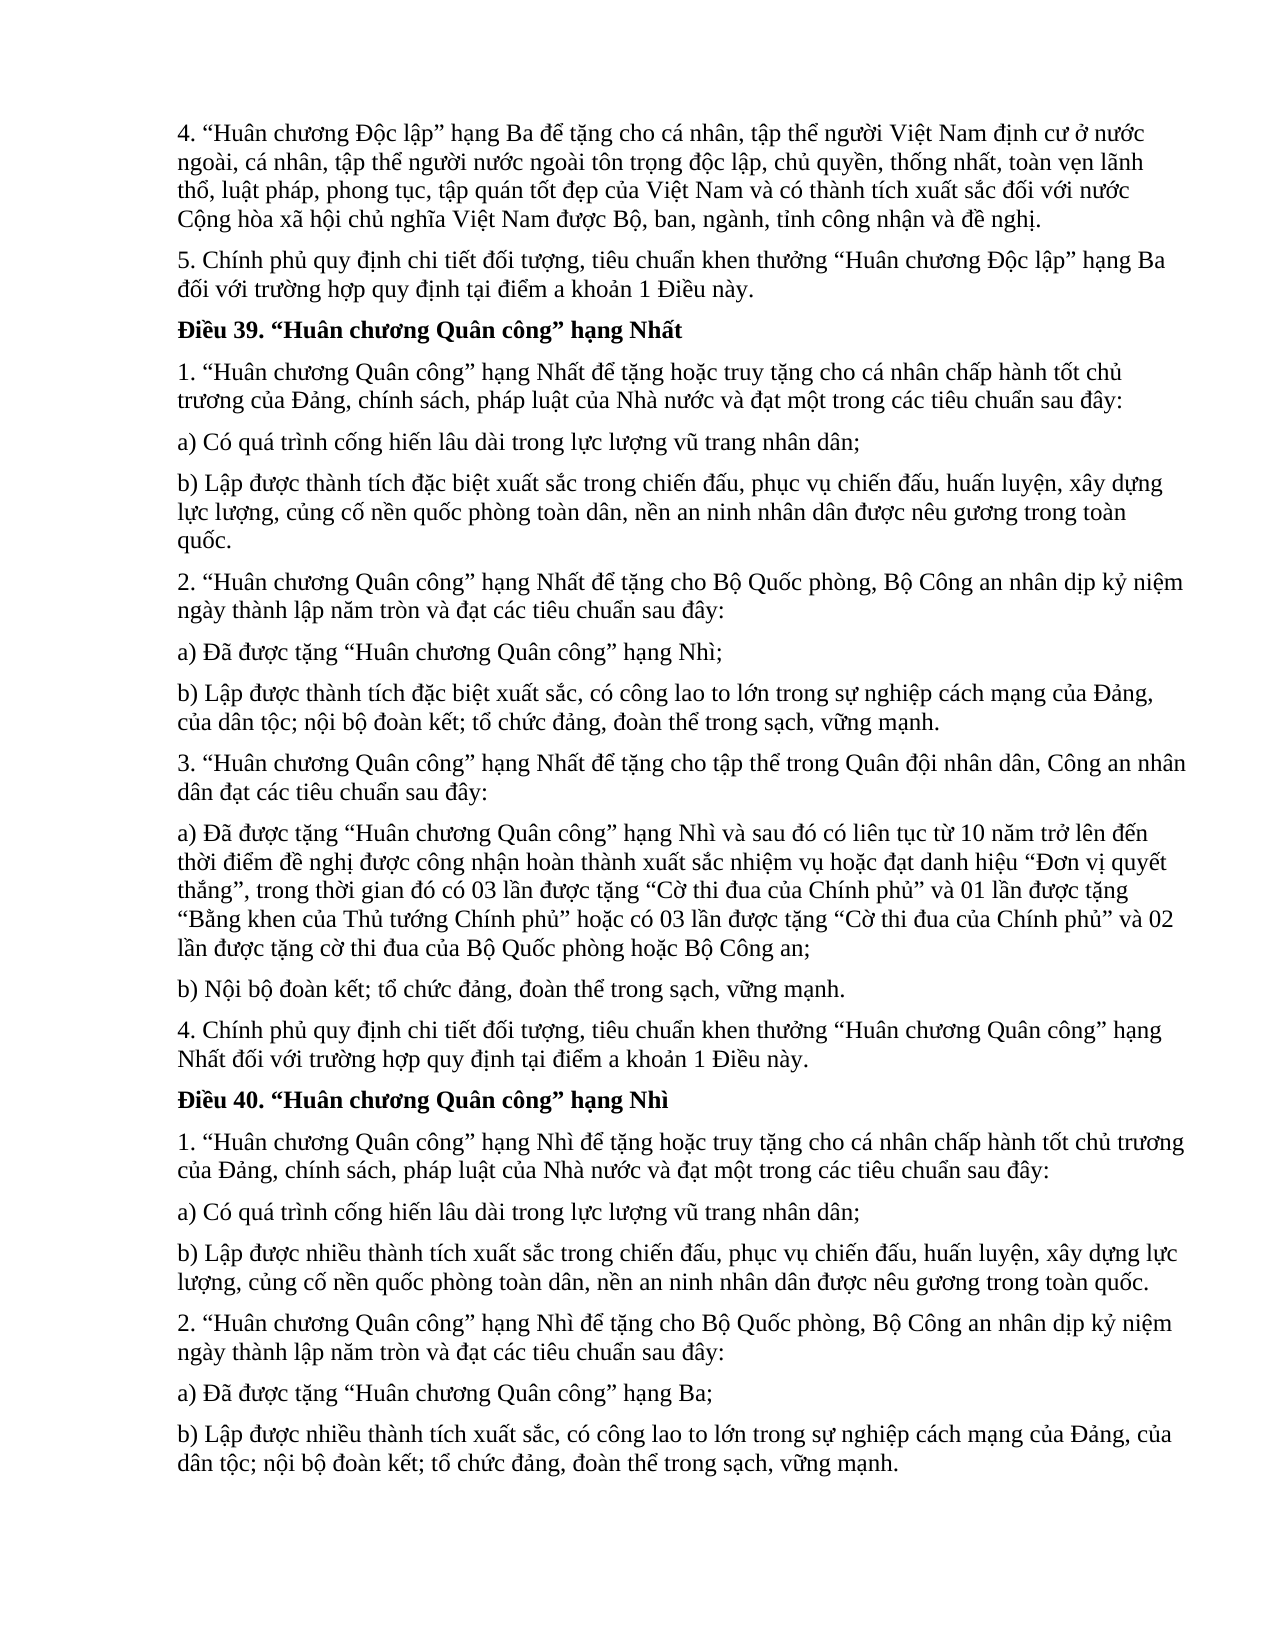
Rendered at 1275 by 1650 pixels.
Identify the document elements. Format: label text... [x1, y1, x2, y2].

text b) Nội bộ đoàn kết; tổ chức đảng, đoàn thể trong sạch, vững mạnh. [177, 974, 1186, 1003]
text 1. “Huân chương Quân công” hạng Nhất để tặng hoặc truy tặng cho cá nhân chấp hành tốt chủ trương của Đảng, chính sách, pháp luật của Nhà nước và đạt một trong các tiêu chuẩn sau đây: [177, 357, 1186, 414]
text 2. “Huân chương Quân công” hạng Nhì để tặng cho Bộ Quốc phòng, Bộ Công an nhân dịp kỷ niệm ngày thành lập năm tròn và đạt các tiêu chuẩn sau đây: [177, 1308, 1186, 1366]
text b) Lập được thành tích đặc biệt xuất sắc, có công lao to lớn trong sự nghiệp cách mạng của Đảng, của dân tộc; nội bộ đoàn kết; tổ chức đảng, đoàn thể trong sạch, vững mạnh. [177, 678, 1186, 736]
text 4. Chính phủ quy định chi tiết đối tượng, tiêu chuẩn khen thưởng “Huân chương Quân công” hạng Nhất đối với trường hợp quy định tại điểm a khoản 1 Điều này. [177, 1016, 1186, 1073]
text b) Lập được nhiều thành tích xuất sắc, có công lao to lớn trong sự nghiệp cách mạng của Đảng, của dân tộc; nội bộ đoàn kết; tổ chức đảng, đoàn thể trong sạch, vững mạnh. [177, 1419, 1186, 1477]
text b) Lập được thành tích đặc biệt xuất sắc trong chiến đấu, phục vụ chiến đấu, huấn luyện, xây dựng lực lượng, củng cố nền quốc phòng toàn dân, nền an ninh nhân dân được nêu gương trong toàn quốc. [177, 468, 1186, 554]
text a) Đã được tặng “Huân chương Quân công” hạng Nhì và sau đó có liên tục từ 10 năm trở lên đến thời điểm đề nghị được công nhận hoàn thành xuất sắc nhiệm vụ hoặc đạt danh hiệu “Đơn vị quyết thắng”, trong thời gian đó có 03 lần được tặng “Cờ thi đua của Chính phủ” và 01 lần được tặng “Bằng khen của Thủ tướng Chính phủ” hoặc có 03 lần được tặng “Cờ thi đua của Chính phủ” và 02 lần được tặng cờ thi đua của Bộ Quốc phòng hoặc Bộ Công an; [177, 818, 1186, 962]
text 4. “Huân chương Độc lập” hạng Ba để tặng cho cá nhân, tập thể người Việt Nam định cư ở nước ngoài, cá nhân, tập thể người nước ngoài tôn trọng độc lập, chủ quyền, thống nhất, toàn vẹn lãnh thổ, luật pháp, phong tục, tập quán tốt đẹp của Việt Nam và có thành tích xuất sắc đối với nước Cộng hòa xã hội chủ nghĩa Việt Nam được Bộ, ban, ngành, tỉnh công nhận và đề nghị. [177, 118, 1186, 233]
text b) Lập được nhiều thành tích xuất sắc trong chiến đấu, phục vụ chiến đấu, huấn luyện, xây dựng lực lượng, củng cố nền quốc phòng toàn dân, nền an ninh nhân dân được nêu gương trong toàn quốc. [177, 1238, 1186, 1296]
text Điều 40. “Huân chương Quân công” hạng Nhì [177, 1086, 1186, 1114]
text 1. “Huân chương Quân công” hạng Nhì để tặng hoặc truy tặng cho cá nhân chấp hành tốt chủ trương của Đảng, chính sách, pháp luật của Nhà nước và đạt một trong các tiêu chuẩn sau đây: [177, 1127, 1186, 1184]
text a) Có quá trình cống hiến lâu dài trong lực lượng vũ trang nhân dân; [177, 427, 1186, 456]
text 3. “Huân chương Quân công” hạng Nhất để tặng cho tập thể trong Quân đội nhân dân, Công an nhân dân đạt các tiêu chuẩn sau đây: [177, 748, 1186, 806]
text Điều 39. “Huân chương Quân công” hạng Nhất [177, 316, 1186, 344]
text a) Đã được tặng “Huân chương Quân công” hạng Nhì; [177, 637, 1186, 666]
text 2. “Huân chương Quân công” hạng Nhất để tặng cho Bộ Quốc phòng, Bộ Công an nhân dịp kỷ niệm ngày thành lập năm tròn và đạt các tiêu chuẩn sau đây: [177, 567, 1186, 624]
text a) Đã được tặng “Huân chương Quân công” hạng Ba; [177, 1378, 1186, 1407]
text 5. Chính phủ quy định chi tiết đối tượng, tiêu chuẩn khen thưởng “Huân chương Độc lập” hạng Ba đối với trường hợp quy định tại điểm a khoản 1 Điều này. [177, 246, 1186, 303]
text a) Có quá trình cống hiến lâu dài trong lực lượng vũ trang nhân dân; [177, 1197, 1186, 1226]
